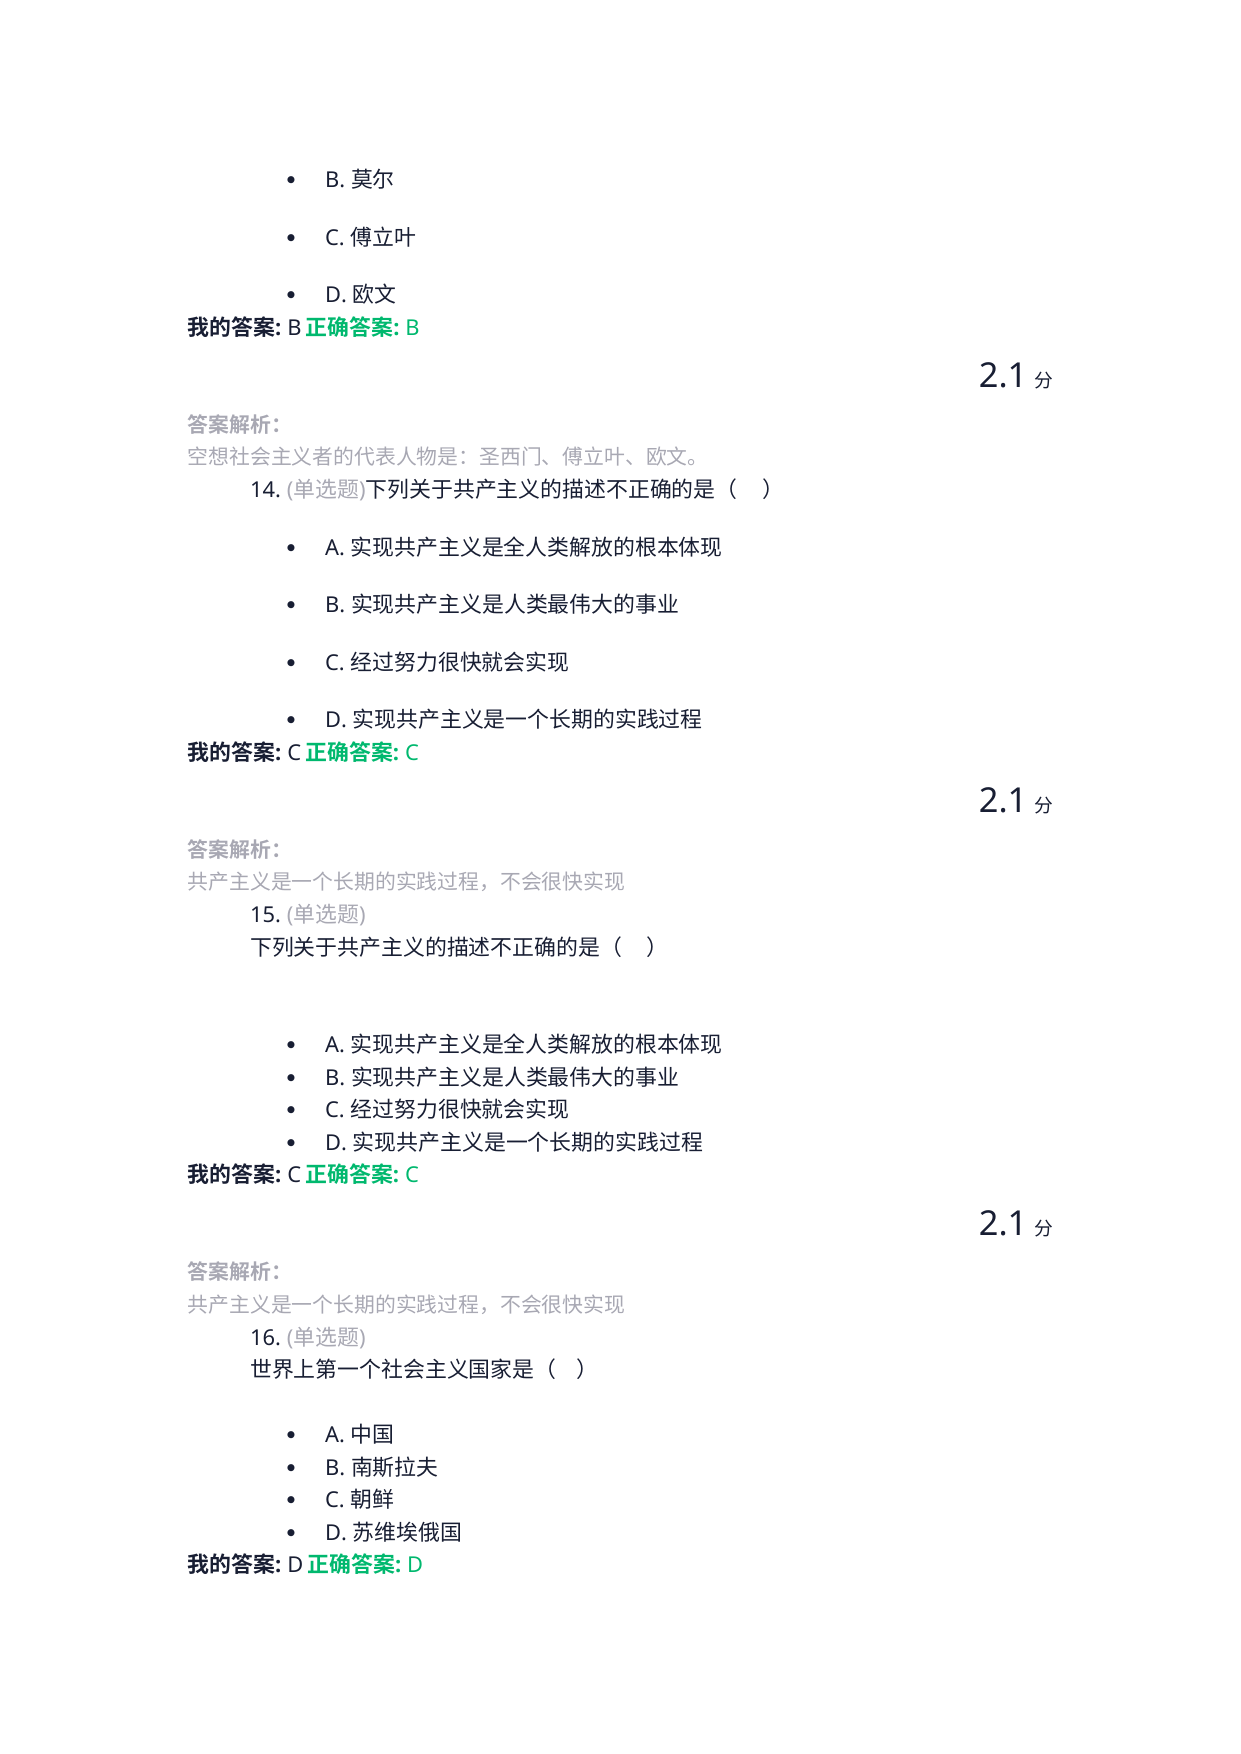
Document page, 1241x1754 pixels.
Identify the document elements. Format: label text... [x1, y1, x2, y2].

list A. 中国 [287, 1417, 990, 1449]
list A. 实现共产主义是全人类解放的根本体现 [287, 529, 990, 562]
text 我的答案: C正确答案: C [187, 734, 1053, 767]
list D. 实现共产主义是一个长期的实践过程 [287, 1124, 990, 1157]
text 下列关于共产主义的描述不正确的是（ ） [250, 929, 990, 962]
text 我的答案: C正确答案: C [187, 1157, 1053, 1189]
list D. 实现共产主义是一个长期的实践过程 [287, 702, 990, 734]
list D. 欧文 [287, 277, 990, 309]
list C. 经过努力很快就会实现 [287, 644, 990, 677]
list C. 经过努力很快就会实现 [287, 1092, 990, 1124]
text 答案解析： [187, 407, 1053, 439]
text 2.1分 [187, 767, 1053, 832]
text 2.1分 [187, 1189, 1053, 1254]
list B. 实现共产主义是人类最伟大的事业 [287, 587, 990, 619]
list A. 实现共产主义是全人类解放的根本体现 [287, 1027, 990, 1059]
text 15. (单选题) [250, 897, 990, 929]
text 答案解析： [187, 832, 1053, 864]
text 2.1分 [187, 342, 1053, 407]
text 答案解析： [187, 1254, 1053, 1287]
text 共产主义是一个长期的实践过程，不会很快实现 [187, 1287, 1053, 1319]
text 14. (单选题)下列关于共产主义的描述不正确的是（ ） [250, 472, 990, 504]
text 世界上第一个社会主义国家是（ ） [250, 1352, 990, 1384]
list B. 南斯拉夫 [287, 1449, 990, 1482]
list D. 苏维埃俄国 [287, 1514, 990, 1547]
text 空想社会主义者的代表人物是：圣西门、傅立叶、欧文。 [187, 439, 1053, 472]
list C. 傅立叶 [287, 219, 990, 252]
text 我的答案: B正确答案: B [187, 309, 1053, 342]
text 我的答案: D正确答案: D [187, 1547, 1053, 1579]
text 16. (单选题) [250, 1319, 990, 1352]
list B. 莫尔 [287, 162, 990, 194]
list C. 朝鲜 [287, 1482, 990, 1514]
list B. 实现共产主义是人类最伟大的事业 [287, 1059, 990, 1092]
text 共产主义是一个长期的实践过程，不会很快实现 [187, 864, 1053, 897]
